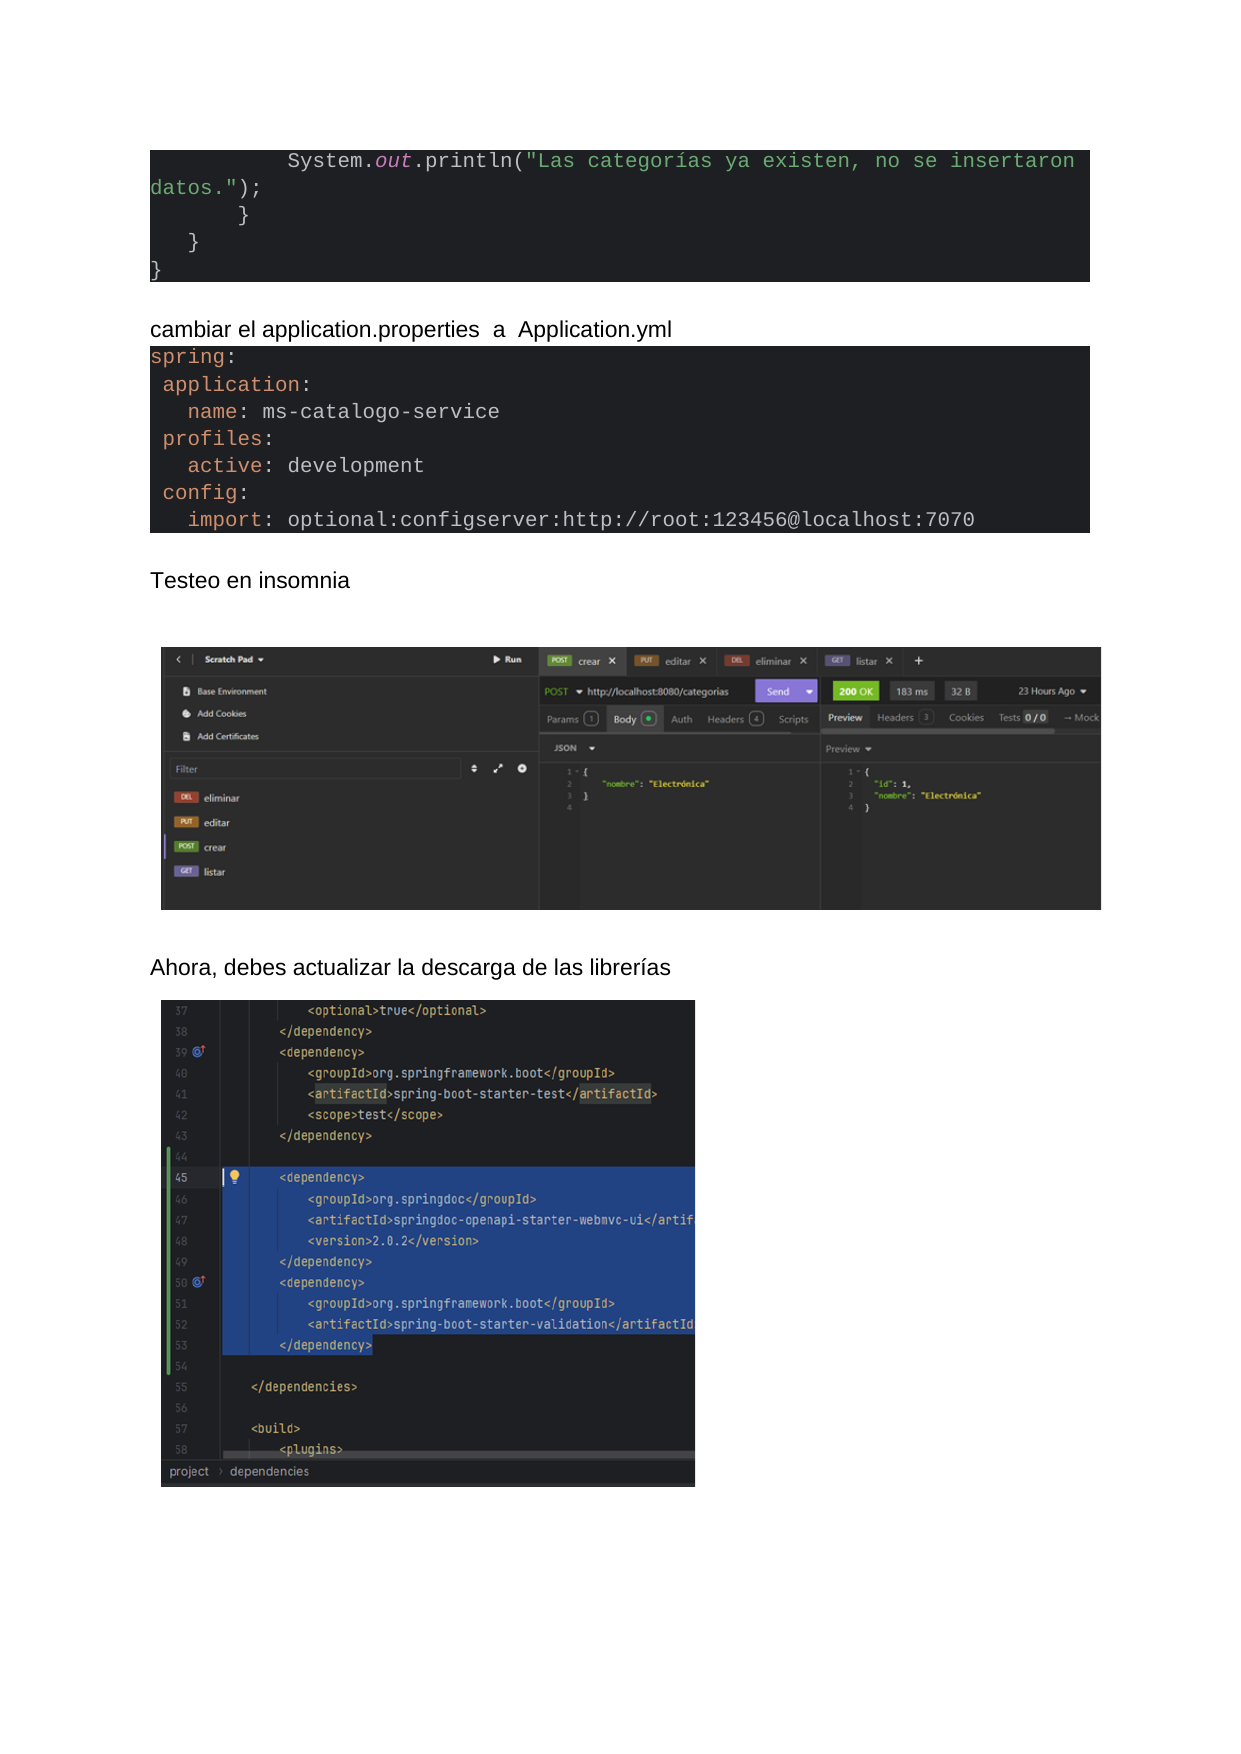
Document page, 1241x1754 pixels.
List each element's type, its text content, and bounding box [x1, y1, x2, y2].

text } [150, 232, 1090, 255]
text } [150, 259, 1090, 282]
text active: development [150, 455, 1090, 479]
picture [161, 1000, 696, 1487]
text import: optional:configserver:http://root:123456@localhost:7070 [150, 509, 1090, 533]
text config: [150, 482, 1090, 506]
text cambiar el application.properties a Application.yml [150, 316, 1090, 342]
text name: ms-catalogo-service [150, 401, 1090, 424]
text spring: [150, 346, 1090, 370]
text Testeo en insomnia [150, 567, 1090, 593]
picture [161, 647, 1102, 910]
text application: [150, 373, 1090, 397]
text } [150, 204, 1090, 228]
text Ahora, debes actualizar la descarga de las librerías [150, 954, 1090, 981]
text System.out.println("Las categorías ya existen, no se insertaron datos."); [150, 150, 1090, 201]
text profiles: [150, 428, 1090, 452]
